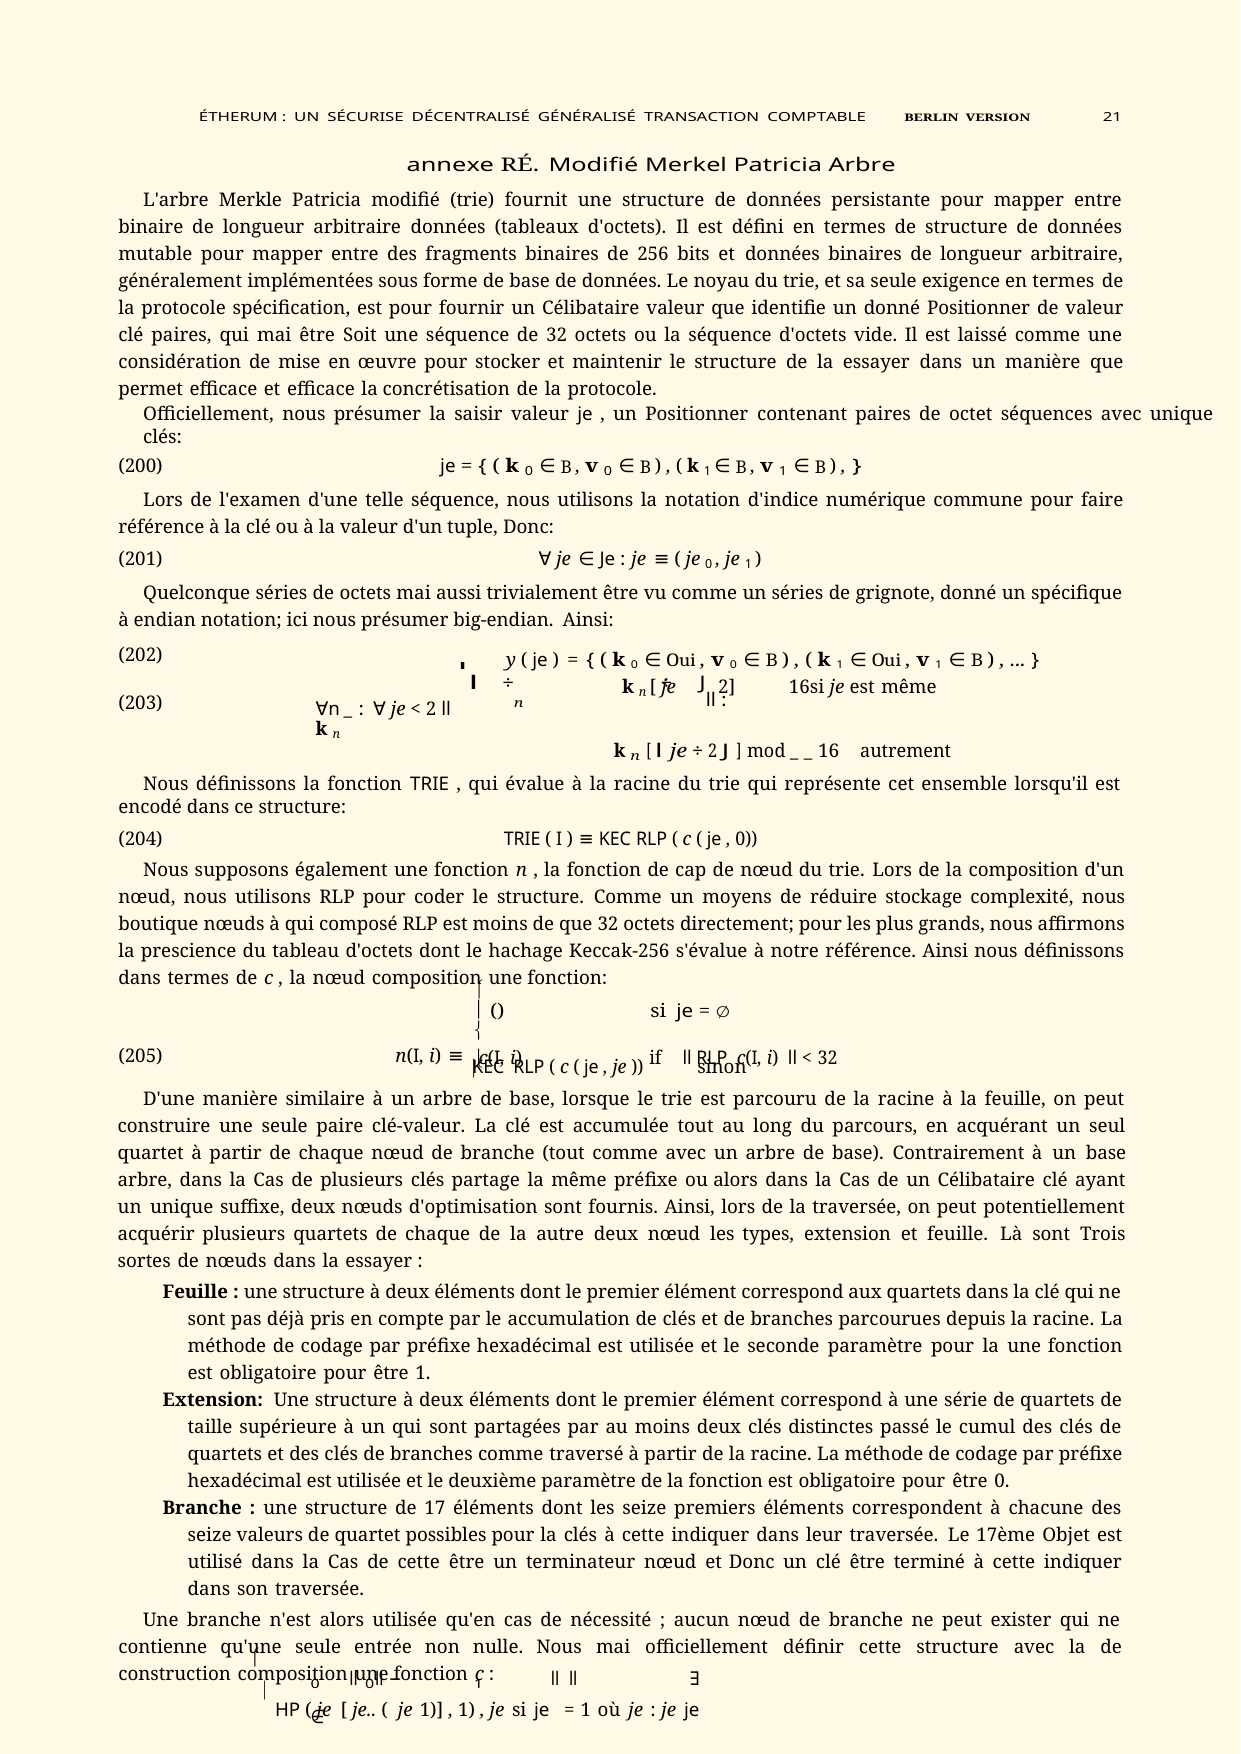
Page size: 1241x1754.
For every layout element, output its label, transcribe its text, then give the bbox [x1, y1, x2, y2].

text (204) TRIE ( I ) ≡ KEC RLP ( c ( je , 0)) [118, 825, 1213, 851]
text HP ( je [ je.. ( je 1)] , 1) , je si je = 1 où je : je je [275, 1694, 1213, 1722]
text Officiellement, nous présumer la saisir valeur je , un Positionner contenant paires de octet séquences avec unique clés: [143, 402, 1213, 448]
text Branche : une structure de 17 éléments dont les seize premiers éléments correspondent à chacune des seize valeurs de quartet possibles pour la clés à cette indiquer dans leur traversée. Le 17ème Objet est utilisé dans la Cas de cette être un terminateur nœud et Donc un clé être terminé à cette indiquer dans son traversée. [162, 1494, 1123, 1601]
text Feuille : une structure à deux éléments dont le premier élément correspond aux quartets dans la clé qui ne sont pas déjà pris en compte par le accumulation de clés et de branches parcourues depuis la racine. La méthode de codage par préfixe hexadécimal est utilisée et le seconde paramètre pour la une fonction est obligatoire pour être 1. [162, 1278, 1122, 1385]
text Quelconque séries de octets mai aussi trivialement être vu comme un séries de grignote, donné un spécifique à endian notation; ici nous présumer big-endian. Ainsi: [118, 579, 1122, 632]
text (202) [118, 642, 166, 667]
text k n [ l je ÷ 2 J ] mod _ _ 16 autrement [614, 742, 1213, 765]
text  () si je = ∅ [102, 991, 1101, 1024]
text Extension: Une structure à deux éléments dont le premier élément correspond à une série de quartets de taille supérieure à un qui sont partagées par au moins deux clés distinctes passé le cumul des clés de quartets et des clés de branches comme traversé à partir de la racine. La méthode de codage par préfixe hexadécimal est utilisée et le deuxième paramètre de la fonction est obligatoire pour être 0. [162, 1386, 1123, 1493]
text (200) je = { ( k 0 ∈ B , v 0 ∈ B ) , ( k 1 ∈ B , v 1 ∈ B ) , } [118, 453, 1213, 481]
text k n [ je 2] 16si je est même [622, 679, 1213, 701]
text (203) [118, 696, 166, 713]
text ÉTHERUM : UN SÉCURISE DÉCENTRALISÉ GÉNÉRALISÉ TRANSACTION COMPTABLE BERLIN VERSION 21 [198, 108, 1213, 126]
text KEC RLP ( c ( je , je )) sinon [102, 1053, 1116, 1078]
text ∀n _ : ∀ je < 2 ll k n [315, 701, 460, 742]
text annexe RÉ. Modifié Merkel Patricia Arbre [406, 151, 1213, 177]
text Une branche n'est alors utilisée qu'en cas de nécessité ; aucun nœud de branche ne peut exister qui ne contienne qu'une seule entrée non nulle. Nous mai officiellement définir cette structure avec la de construction composition une fonction c : [118, 1607, 1122, 1686]
text (201) ∀ je ∈ Je : je ≡ ( je 0 , je 1 ) [118, 545, 1213, 574]
text Nous définissons la fonction TRIE , qui évalue à la racine du trie qui représente cet ensemble lorsqu'il est encodé dans ce structure: [118, 772, 1122, 818]
text Lors de l'examen d'une telle séquence, nous utilisons la notation d'indice numérique commune pour faire référence à la clé ou à la valeur d'un tuple, Donc: [118, 487, 1125, 539]
text Nous supposons également une fonction n , la fonction de cap de nœud du trie. Lors de la composition d'un nœud, nous utilisons RLP pour coder le structure. Comme un moyens de réduire stockage complexité, nous boutique nœuds à qui composé RLP est moins de que 32 octets directement; pour les plus grands, nous affirmons la prescience du tableau d'octets dont le hachage Keccak-256 s'évalue à notre référence. Ainsi nous définissons dans termes de c , la nœud composition une fonction: [118, 856, 1125, 989]
text y ( je ) = { ( k 0 ∈ Oui , v 0 ∈ B ) , ( k 1 ∈ Oui , v 1 ∈ B ) , ... } [506, 646, 1213, 672]
text D'une manière similaire à un arbre de base, lorsque le trie est parcouru de la racine à la feuille, on peut construire une seule paire clé-valeur. La clé est accumulée tout au long du parcours, en acquérant un seul quartet à partir de chaque nœud de branche (tout comme avec un arbre de base). Contrairement à un base arbre, dans la Cas de plusieurs clés partage la même préfixe ou alors dans la Cas de un Célibataire clé ayant un unique suffixe, deux nœuds d'optimisation sont fournis. Ainsi, lors de la traversée, on peut potentiellement acquérir plusieurs quartets de chaque de la autre deux nœud les types, extension et feuille. Là sont Trois sortes de nœuds dans la essayer : [117, 1085, 1126, 1273]
text L'arbre Merkle Patricia modifié (trie) fournit une structure de données persistante pour mapper entre binaire de longueur arbitraire données (tableaux d'octets). Il est défini en termes de structure de données mutable pour mapper entre des fragments binaires de 256 bits et données binaires de longueur arbitraire, généralement implémentées sous forme de base de données. Le noyau du trie, et sa seule exigence en termes de la protocole spécification, est pour fournir un Célibataire valeur que identifie un donné Positionner de valeur clé paires, qui mai être Soit une séquence de 32 octets ou la séquence d'octets vide. Il est laissé comme une considération de mise en œuvre pour stocker et maintenir le structure de la essayer dans un manière que permet efficace et efficace la concrétisation de la protocole. [118, 186, 1123, 401]
